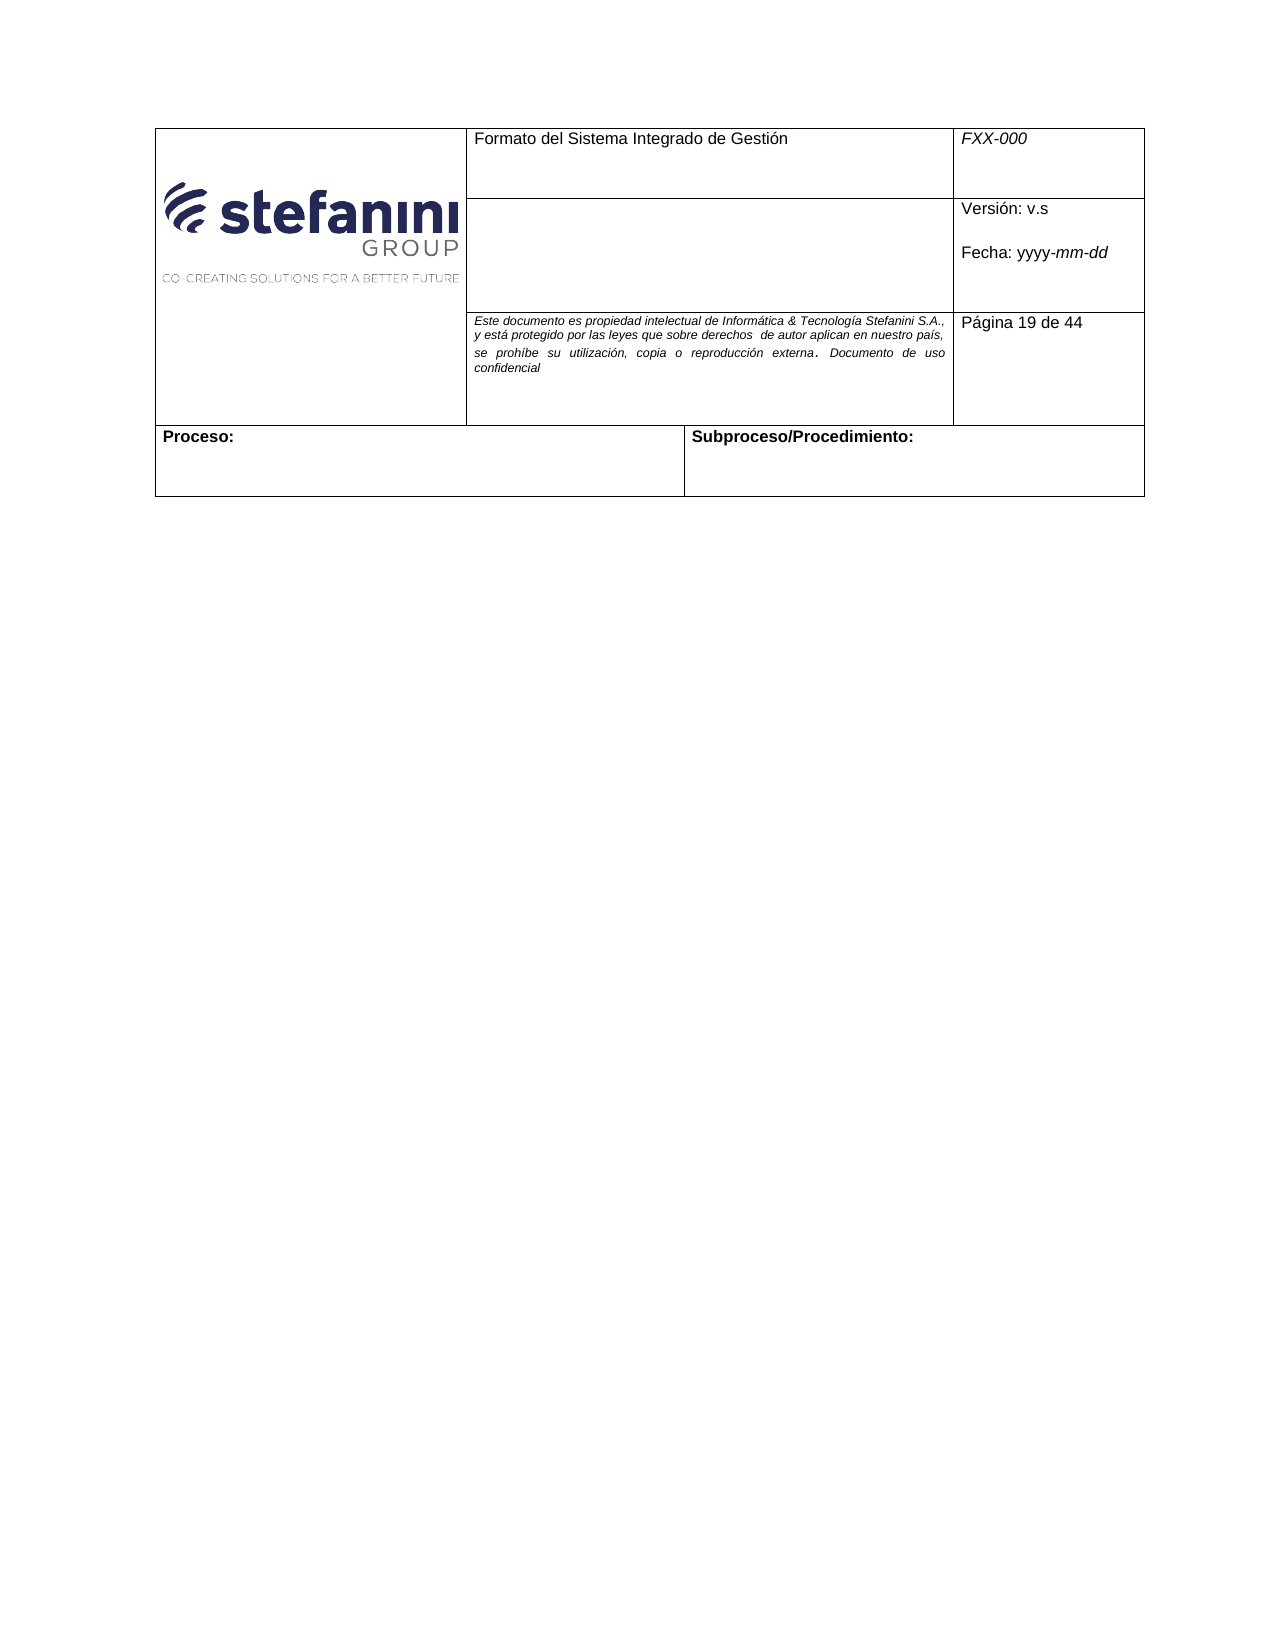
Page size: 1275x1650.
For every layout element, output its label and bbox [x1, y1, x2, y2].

picture [162, 182, 460, 286]
